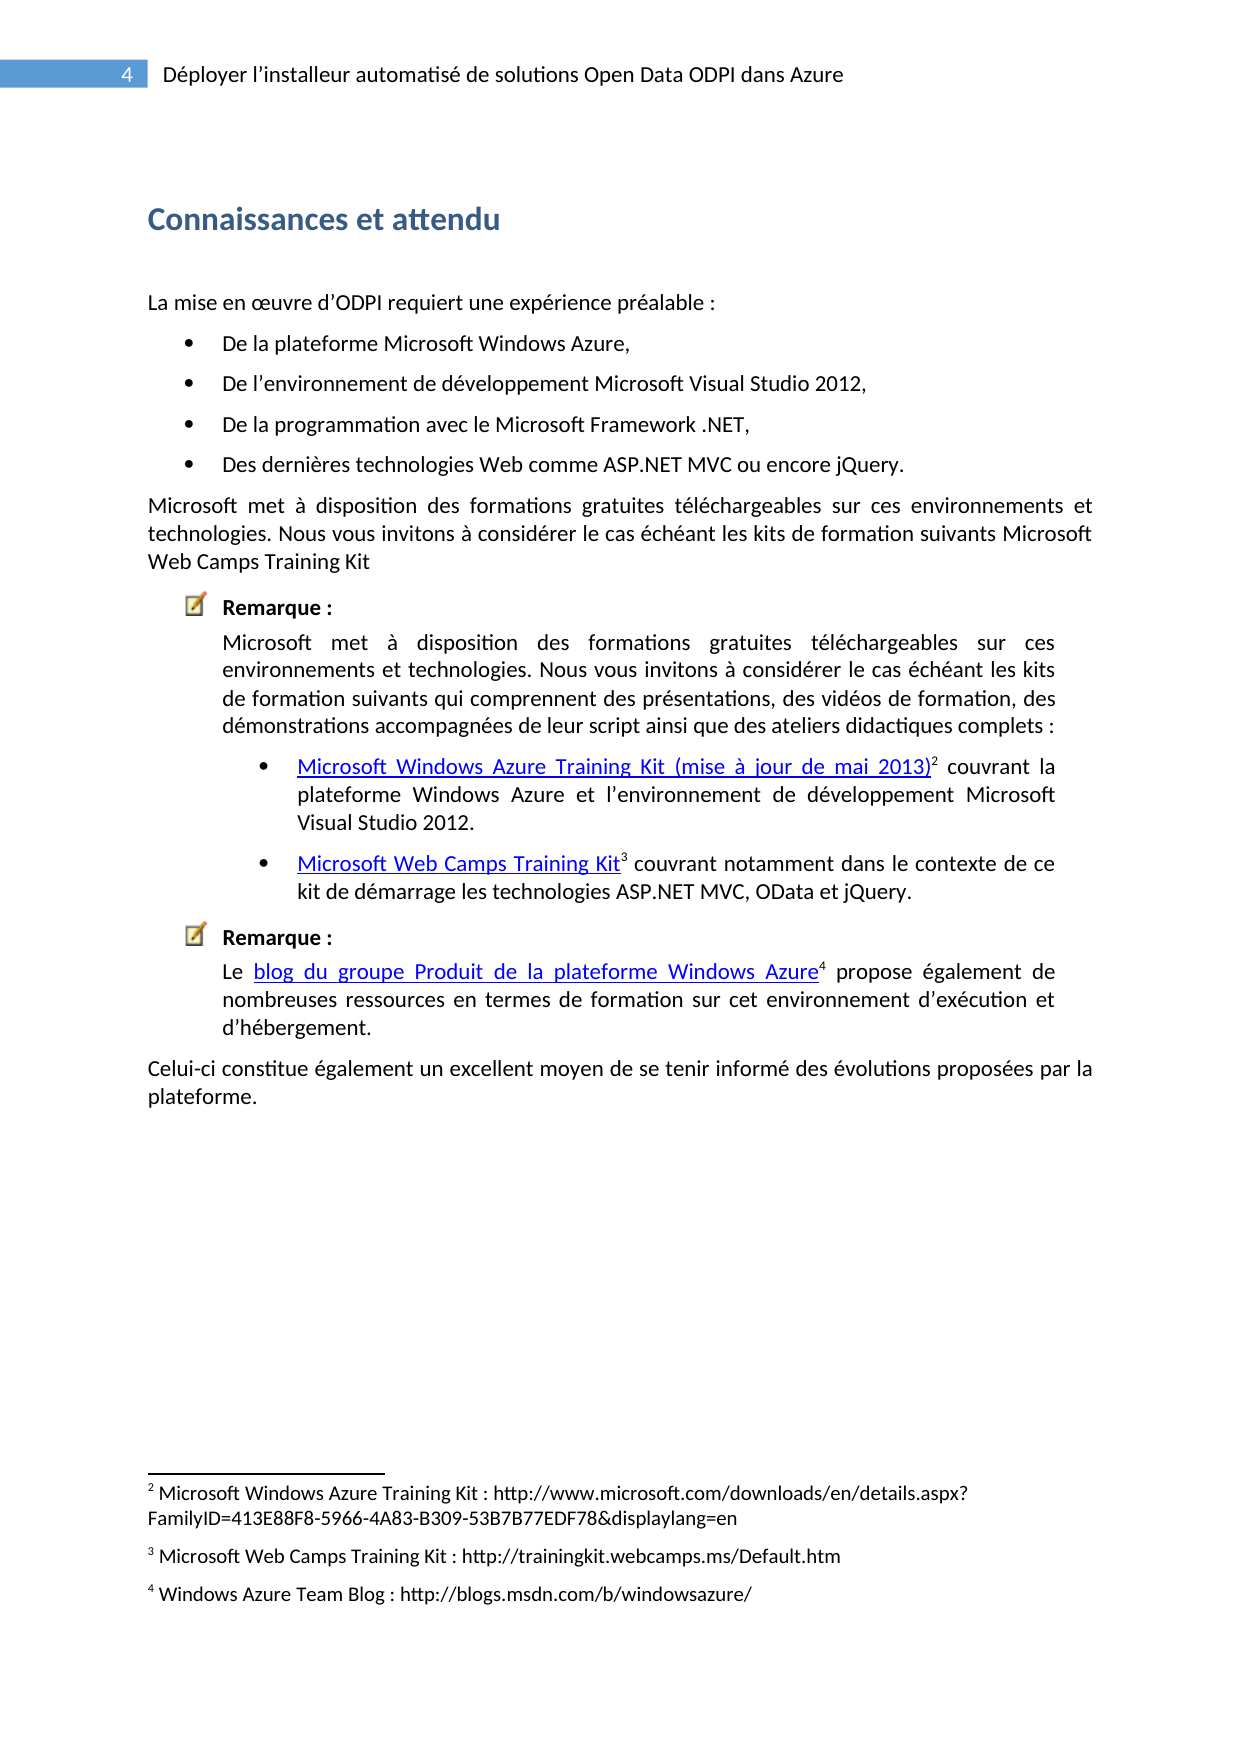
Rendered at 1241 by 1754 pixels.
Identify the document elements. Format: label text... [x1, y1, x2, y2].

list De la programmation avec le Microsoft Framework .NET, [185, 410, 1093, 438]
list Remarque : [185, 917, 1093, 951]
list Le blog du groupe Produit de la plateforme Windows Azure propose également de nombreuses ressources en termes de formation sur cet environnement d’exécution et d’hébergement. [222, 957, 1055, 1041]
picture [184, 917, 223, 946]
subtitle Connaissances et attendu [148, 198, 1093, 238]
list Microsoft met à disposition des formations gratuites téléchargeables sur ces environnements et technologies. Nous vous invitons à considérer le cas échéant les kits de formation suivants qui comprennent des présentations, des vidéos de formation, des démonstrations accompagnées de leur script ainsi que des ateliers didactiques complets : [222, 628, 1055, 740]
text La mise en œuvre d’ODPI requiert une expérience préalable : [148, 288, 1093, 316]
list De la plateforme Microsoft Windows Azure, [185, 329, 1093, 357]
list Microsoft Windows Azure Training Kit (mise à jour de mai 2013) couvrant la plateforme Windows Azure et l’environnement de développement Microsoft Visual Studio 2012. [259, 752, 1055, 836]
list Des dernières technologies Web comme ASP.NET MVC ou encore jQuery. [185, 450, 1093, 478]
list De l’environnement de développement Microsoft Visual Studio 2012, [185, 369, 1093, 397]
picture [184, 587, 223, 616]
list Remarque : [185, 587, 1093, 621]
text Celui-ci constitue également un excellent moyen de se tenir informé des évolutions proposées par la plateforme. [148, 1054, 1093, 1110]
list Microsoft Web Camps Training Kit couvrant notamment dans le contexte de ce kit de démarrage les technologies ASP.NET MVC, OData et jQuery. [259, 849, 1055, 905]
text Microsoft met à disposition des formations gratuites téléchargeables sur ces environnements et technologies. Nous vous invitons à considérer le cas échéant les kits de formation suivants Microsoft Web Camps Training Kit [148, 491, 1093, 575]
